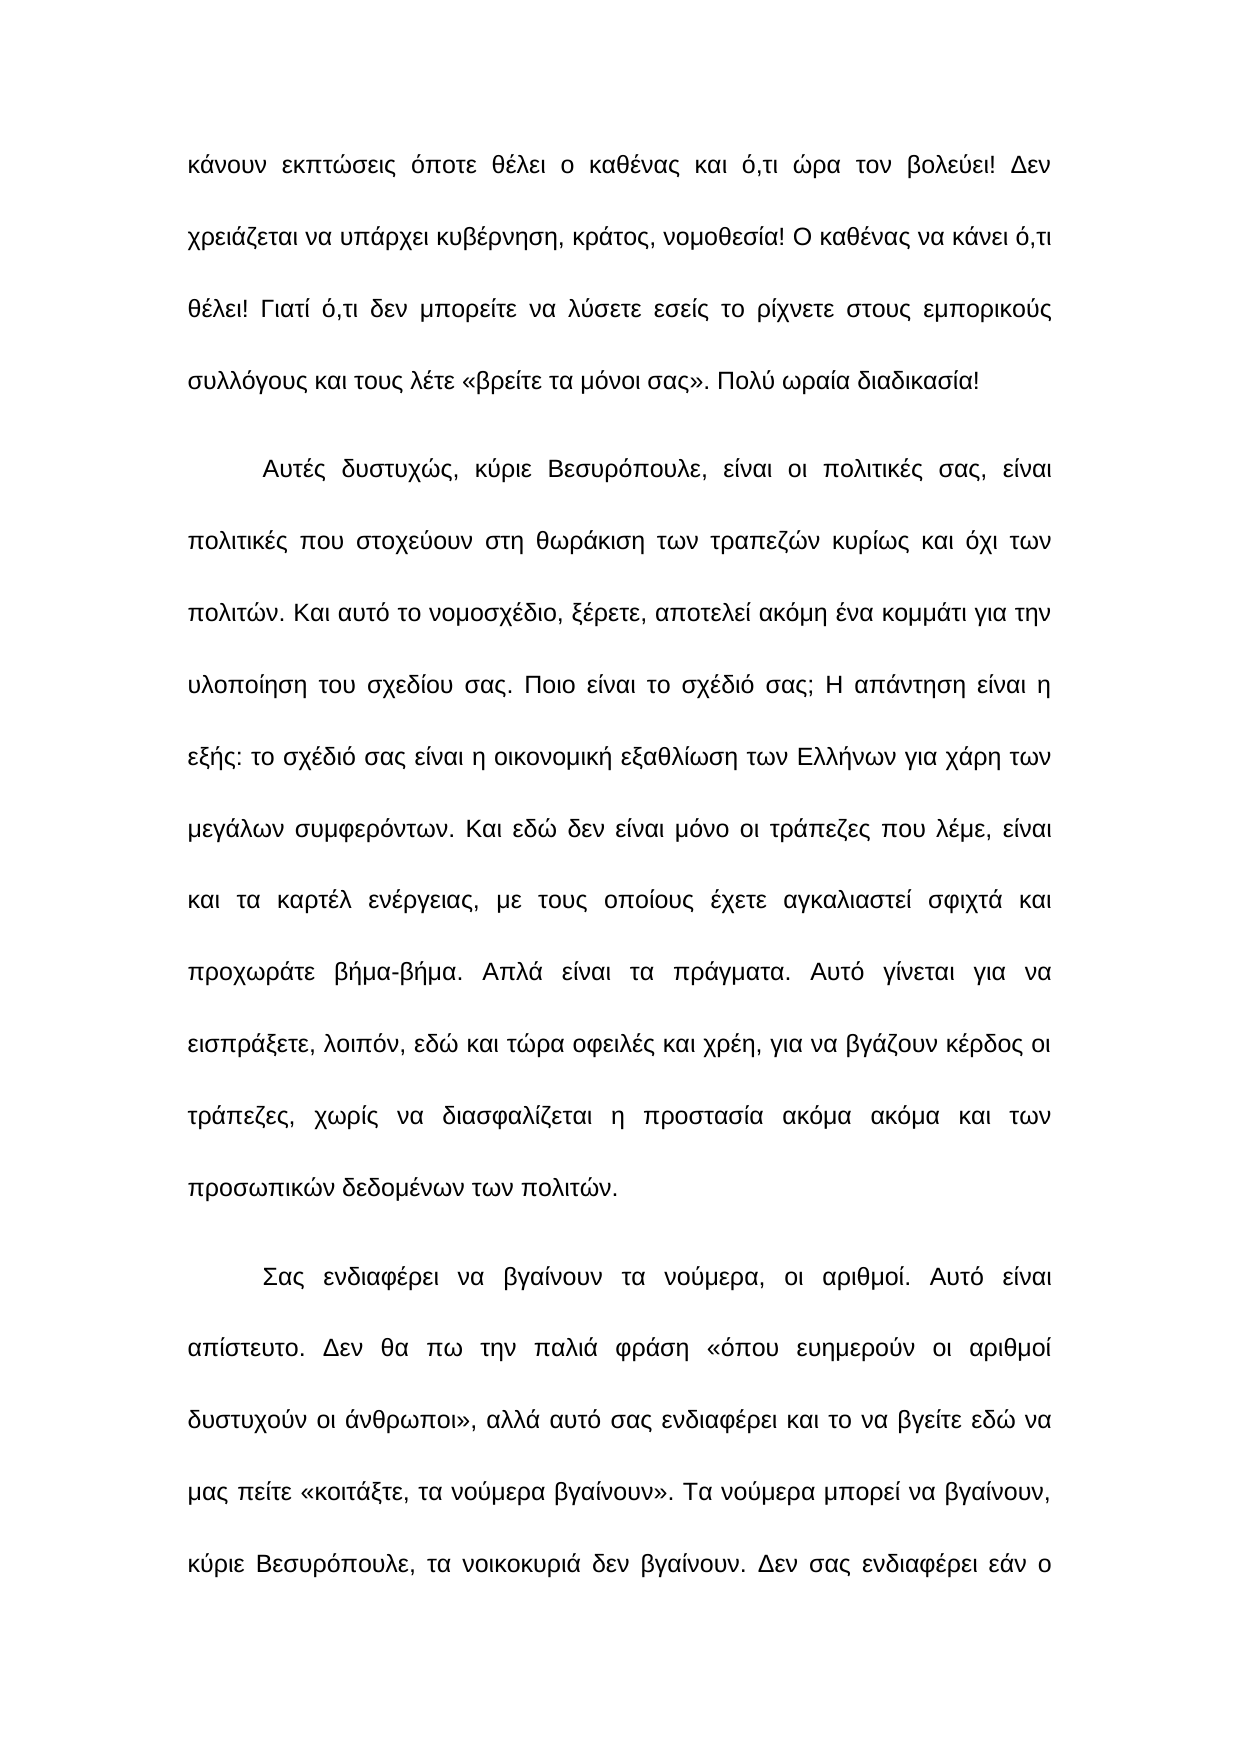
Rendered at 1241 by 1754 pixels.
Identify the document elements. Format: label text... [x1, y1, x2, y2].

text Αυτές δυστυχώς, κύριε Βεσυρόπουλε, είναι οι πολιτικές σας, είναι πολιτικές που στοχεύουν στη θωράκιση των τραπεζών κυρίως και όχι των πολιτών. Και αυτό το νομοσχέδιο, ξέρετε, αποτελεί ακόμη ένα κομμάτι για την υλοποίηση του σχεδίου σας. Ποιο είναι το σχέδιό σας; Η απάντηση είναι η εξής: το σχέδιό σας είναι η οικονομική εξαθλίωση των Ελλήνων για χάρη των μεγάλων συμφερόντων. Και εδώ δεν είναι μόνο οι τράπεζες που λέμε, είναι και τα καρτέλ ενέργειας, με τους οποίους έχετε αγκαλιαστεί σφιχτά και προχωράτε βήμα-βήμα. Απλά είναι τα πράγματα. Αυτό γίνεται για να εισπράξετε, λοιπόν, εδώ και τώρα οφειλές και χρέη, για να βγάζουν κέρδος οι τράπεζες, χωρίς να διασφαλίζεται η προστασία ακόμα ακόμα και των προσωπικών δεδομένων των πολιτών. [187, 454, 1053, 1202]
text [187, 150, 1053, 394]
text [187, 1261, 1053, 1578]
